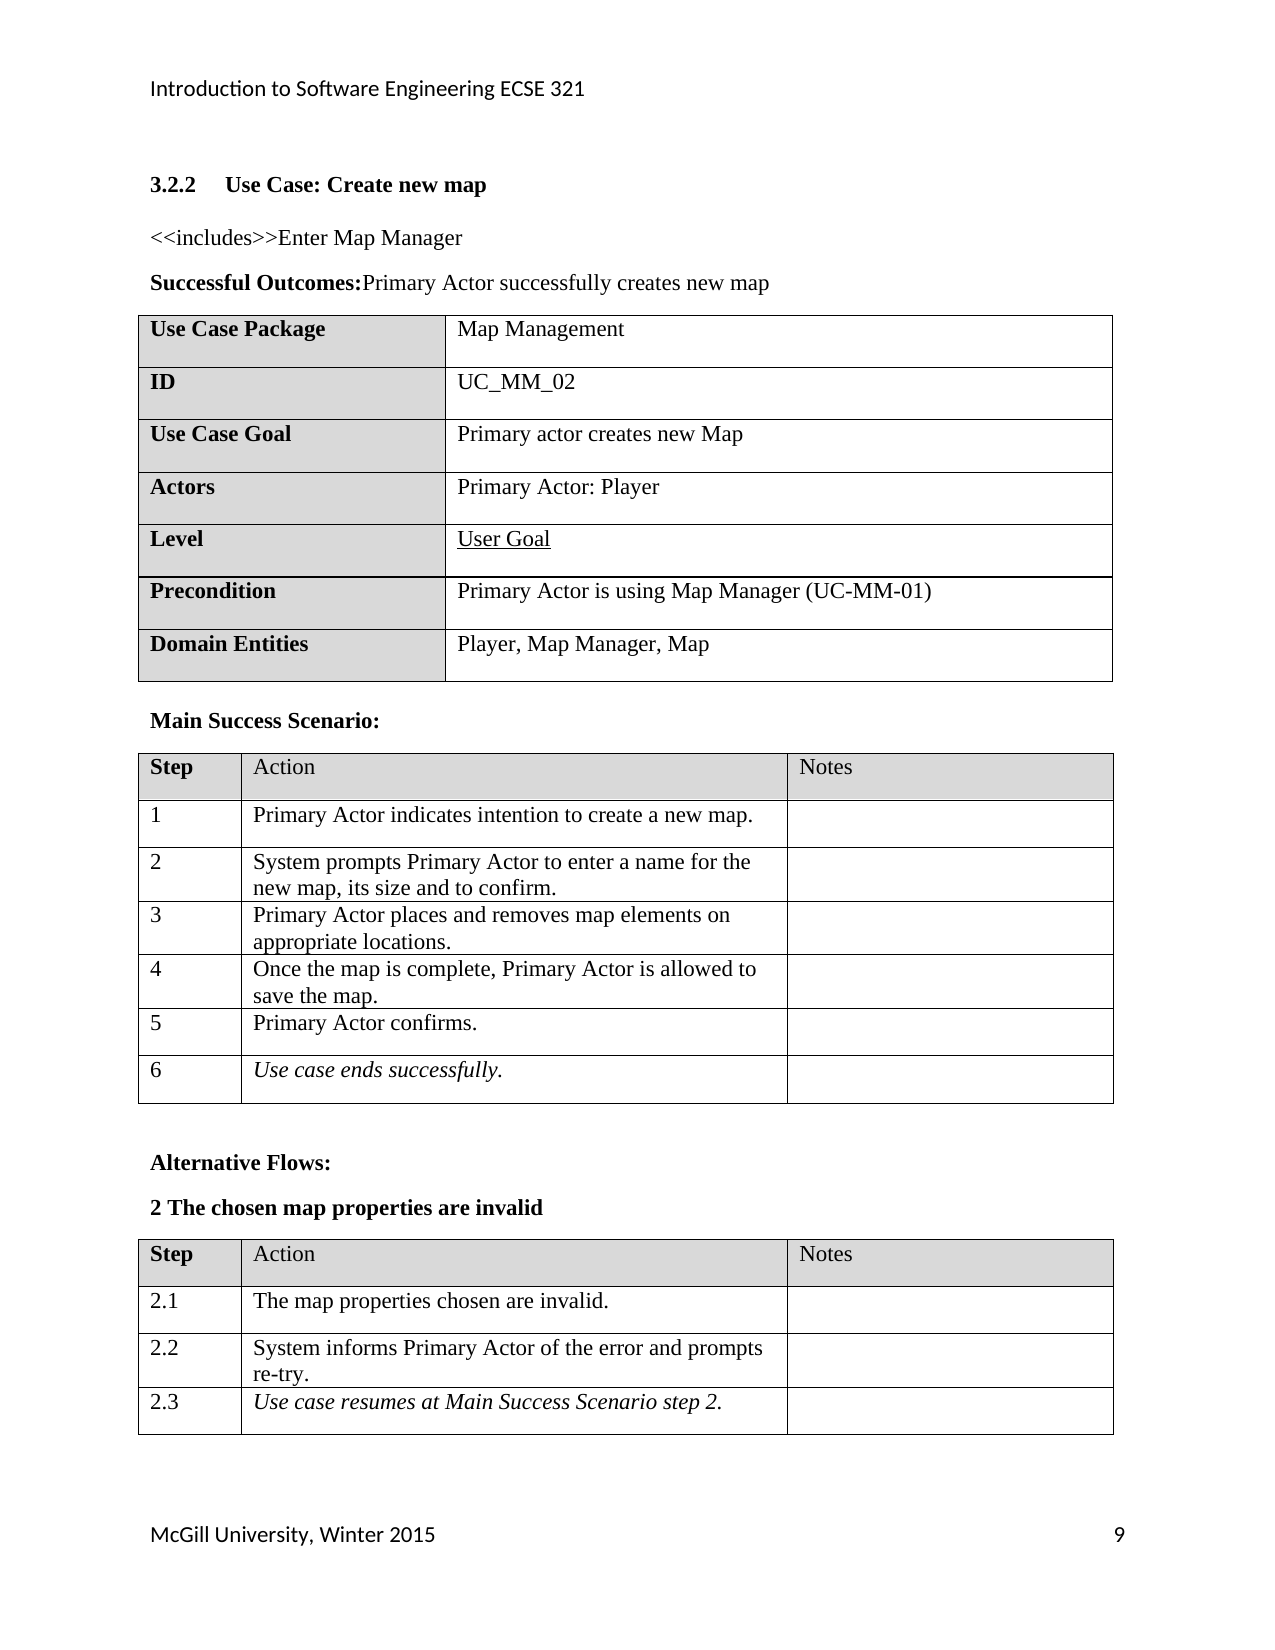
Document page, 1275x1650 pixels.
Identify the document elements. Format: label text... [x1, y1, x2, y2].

table_cell Use case ends successfully. [242, 1056, 787, 1102]
table_cell 3 [139, 902, 241, 954]
table_cell [788, 848, 1113, 901]
table_cell [788, 1056, 1113, 1102]
text Alternative Flows: [150, 1148, 1125, 1175]
table_cell 2 [139, 848, 241, 901]
text 2 The chosen map properties are invalid [150, 1194, 1125, 1220]
table_cell User Goal [446, 525, 1112, 576]
table_cell [788, 1334, 1113, 1387]
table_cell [242, 1334, 787, 1387]
table_cell Once the map is complete, Primary Actor is allowed to save the map. [242, 955, 787, 1008]
table_cell 5 [139, 1009, 241, 1055]
table_cell [788, 1287, 1113, 1333]
table_cell Primary Actor indicates intention to create a new map. [242, 801, 787, 847]
table_cell System prompts Primary Actor to enter a name for the new map, its size and to confirm. [242, 848, 787, 901]
table_cell 4 [139, 955, 241, 1008]
table_cell Domain Entities [139, 630, 445, 681]
table_header Use Case Package [139, 316, 445, 367]
table_cell ID [139, 368, 445, 419]
table_cell 2.1 [139, 1287, 241, 1333]
table_header Action [242, 1240, 787, 1286]
table_cell 6 [139, 1056, 241, 1102]
table_header Step [139, 754, 241, 799]
table_cell [788, 1388, 1113, 1434]
table_cell [788, 1009, 1113, 1055]
table_cell 2.3 [139, 1388, 241, 1434]
subtitle Use Case: Create new map [150, 171, 1125, 197]
table_cell UC_MM_02 [446, 368, 1112, 419]
text Successful Outcomes:Primary Actor successfully creates new map [150, 269, 1125, 296]
table_cell Actors [139, 473, 445, 524]
table_cell The map properties chosen are invalid. [242, 1287, 787, 1333]
table_cell Primary Actor: Player [446, 473, 1112, 524]
table_cell Primary Actor is using Map Manager (UC-MM-01) [446, 578, 1112, 629]
table_cell Level [139, 525, 445, 576]
table_cell [788, 955, 1113, 1008]
table_cell Use case resumes at Main Success Scenario step 2. [242, 1388, 787, 1434]
table_cell Precondition [139, 578, 445, 629]
text Main Success Scenario: [150, 707, 1125, 734]
table_cell Primary Actor confirms. [242, 1009, 787, 1055]
table_header Map Management [446, 316, 1112, 367]
table_cell 1 [139, 801, 241, 847]
table_cell Use Case Goal [139, 420, 445, 472]
table_header Notes [788, 754, 1113, 799]
table_cell Primary actor creates new Map [446, 420, 1112, 472]
table_cell Primary Actor places and removes map elements on appropriate locations. [242, 902, 787, 954]
table_cell 2.2 [139, 1334, 241, 1387]
table_cell [788, 801, 1113, 847]
table_cell [788, 902, 1113, 954]
table_header Step [139, 1240, 241, 1286]
text <<includes>>Enter Map Manager [150, 224, 1125, 251]
table_header Notes [788, 1240, 1113, 1286]
table_header Action [242, 754, 787, 799]
table_cell Player, Map Manager, Map [446, 630, 1112, 681]
